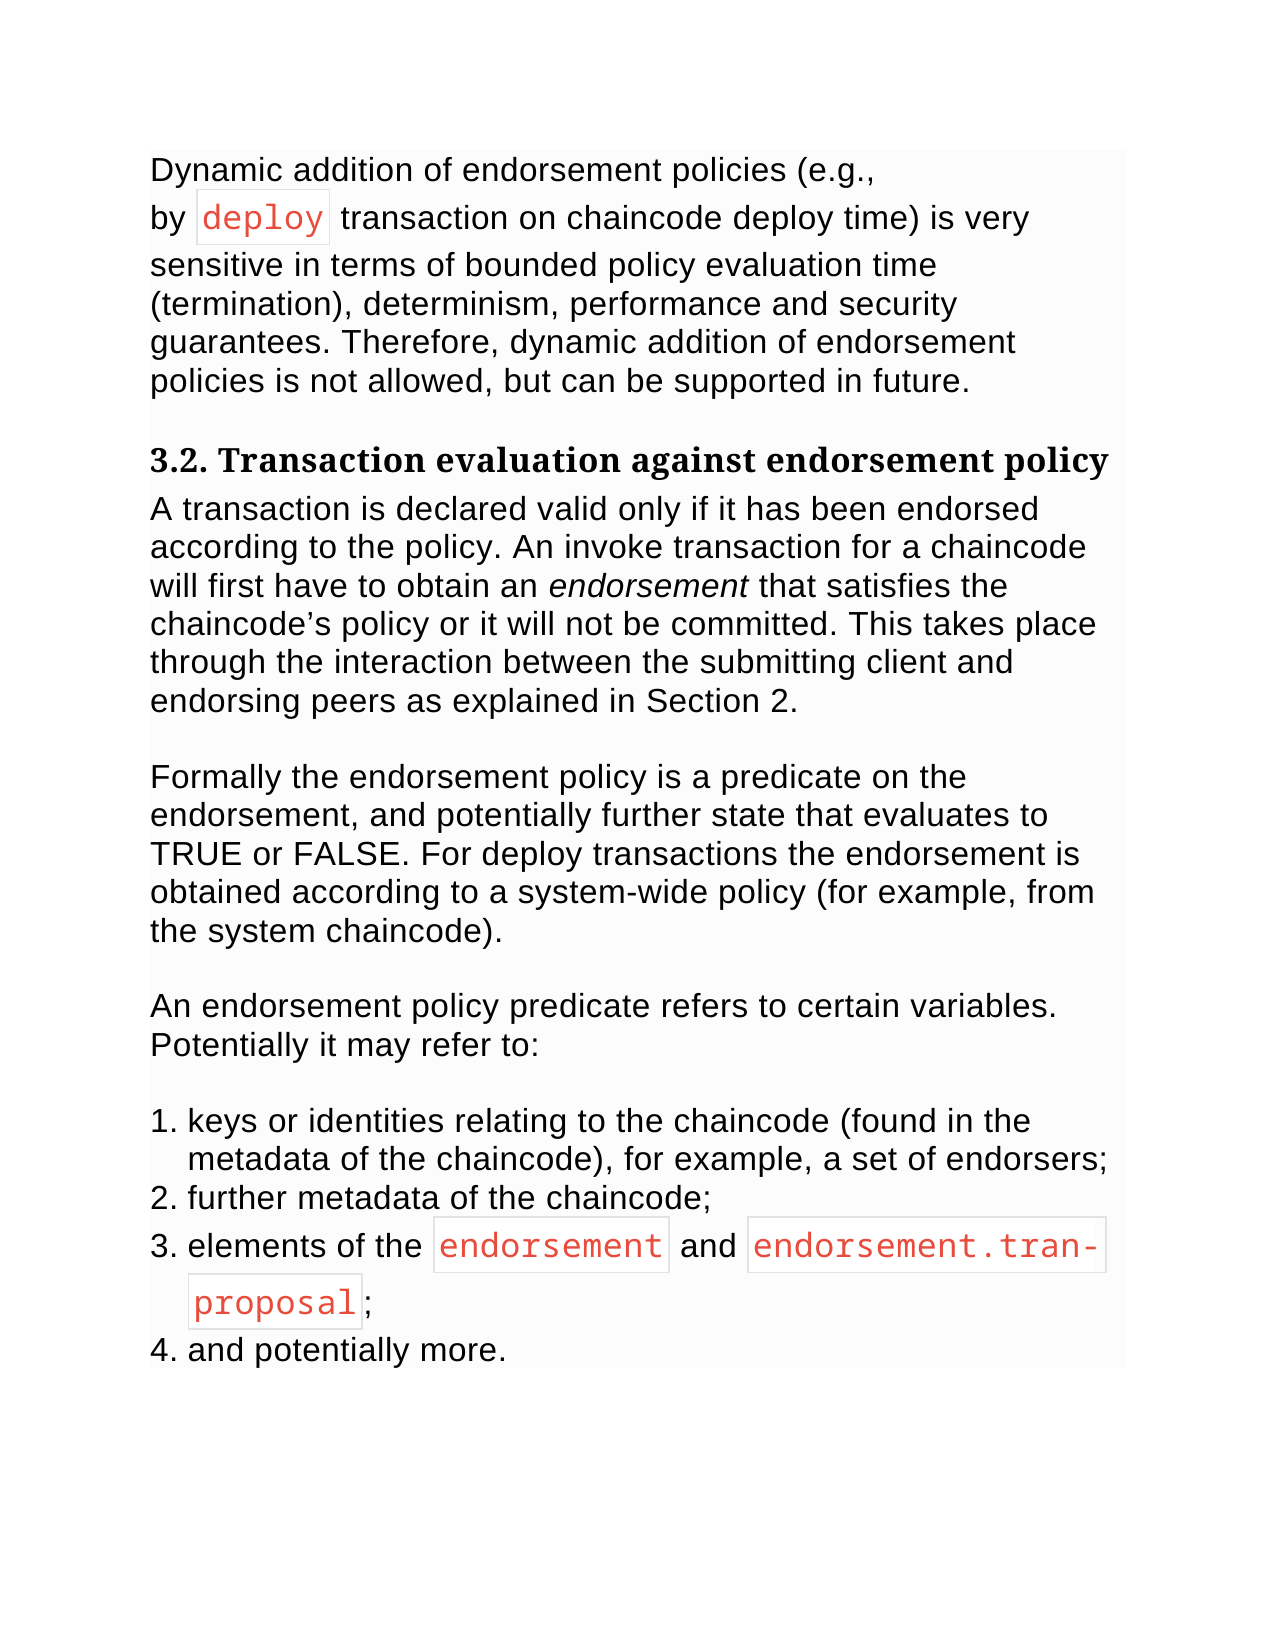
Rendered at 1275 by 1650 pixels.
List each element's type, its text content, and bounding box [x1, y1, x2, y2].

list further metadata of the chaincode; [150, 1178, 1125, 1216]
text Formally the endorsement policy is a predicate on the endorsement, and potentially further state that evaluates to TRUE or FALSE. For deploy transactions the endorsement is obtained according to a system-wide policy (for example, from the system chaincode). [150, 757, 1125, 949]
list keys or identities relating to the chaincode (found in the metadata of the chaincode), for example, a set of endorsers; [150, 1101, 1125, 1178]
text A transaction is declared valid only if it has been endorsed according to the policy. An invoke transaction for a chaincode will first have to obtain an endorsement that satisfies the chaincode’s policy or it will not be committed. This takes place through the interaction between the submitting client and endorsing peers as explained in Section 2. [150, 489, 1125, 719]
text Dynamic addition of endorsement policies (e.g., by deploy transaction on chaincode deploy time) is very sensitive in terms of bounded policy evaluation time (termination), determinism, performance and security guarantees. Therefore, dynamic addition of endorsement policies is not allowed, but can be supported in future. [150, 150, 1125, 399]
list and potentially more. [150, 1330, 1125, 1368]
text An endorsement policy predicate refers to certain variables. Potentially it may refer to: [150, 987, 1125, 1063]
list elements of the endorsement and endorsement.tran-proposal; [150, 1216, 1125, 1330]
subtitle 3.2. Transaction evaluation against endorsement policy [150, 437, 1125, 482]
